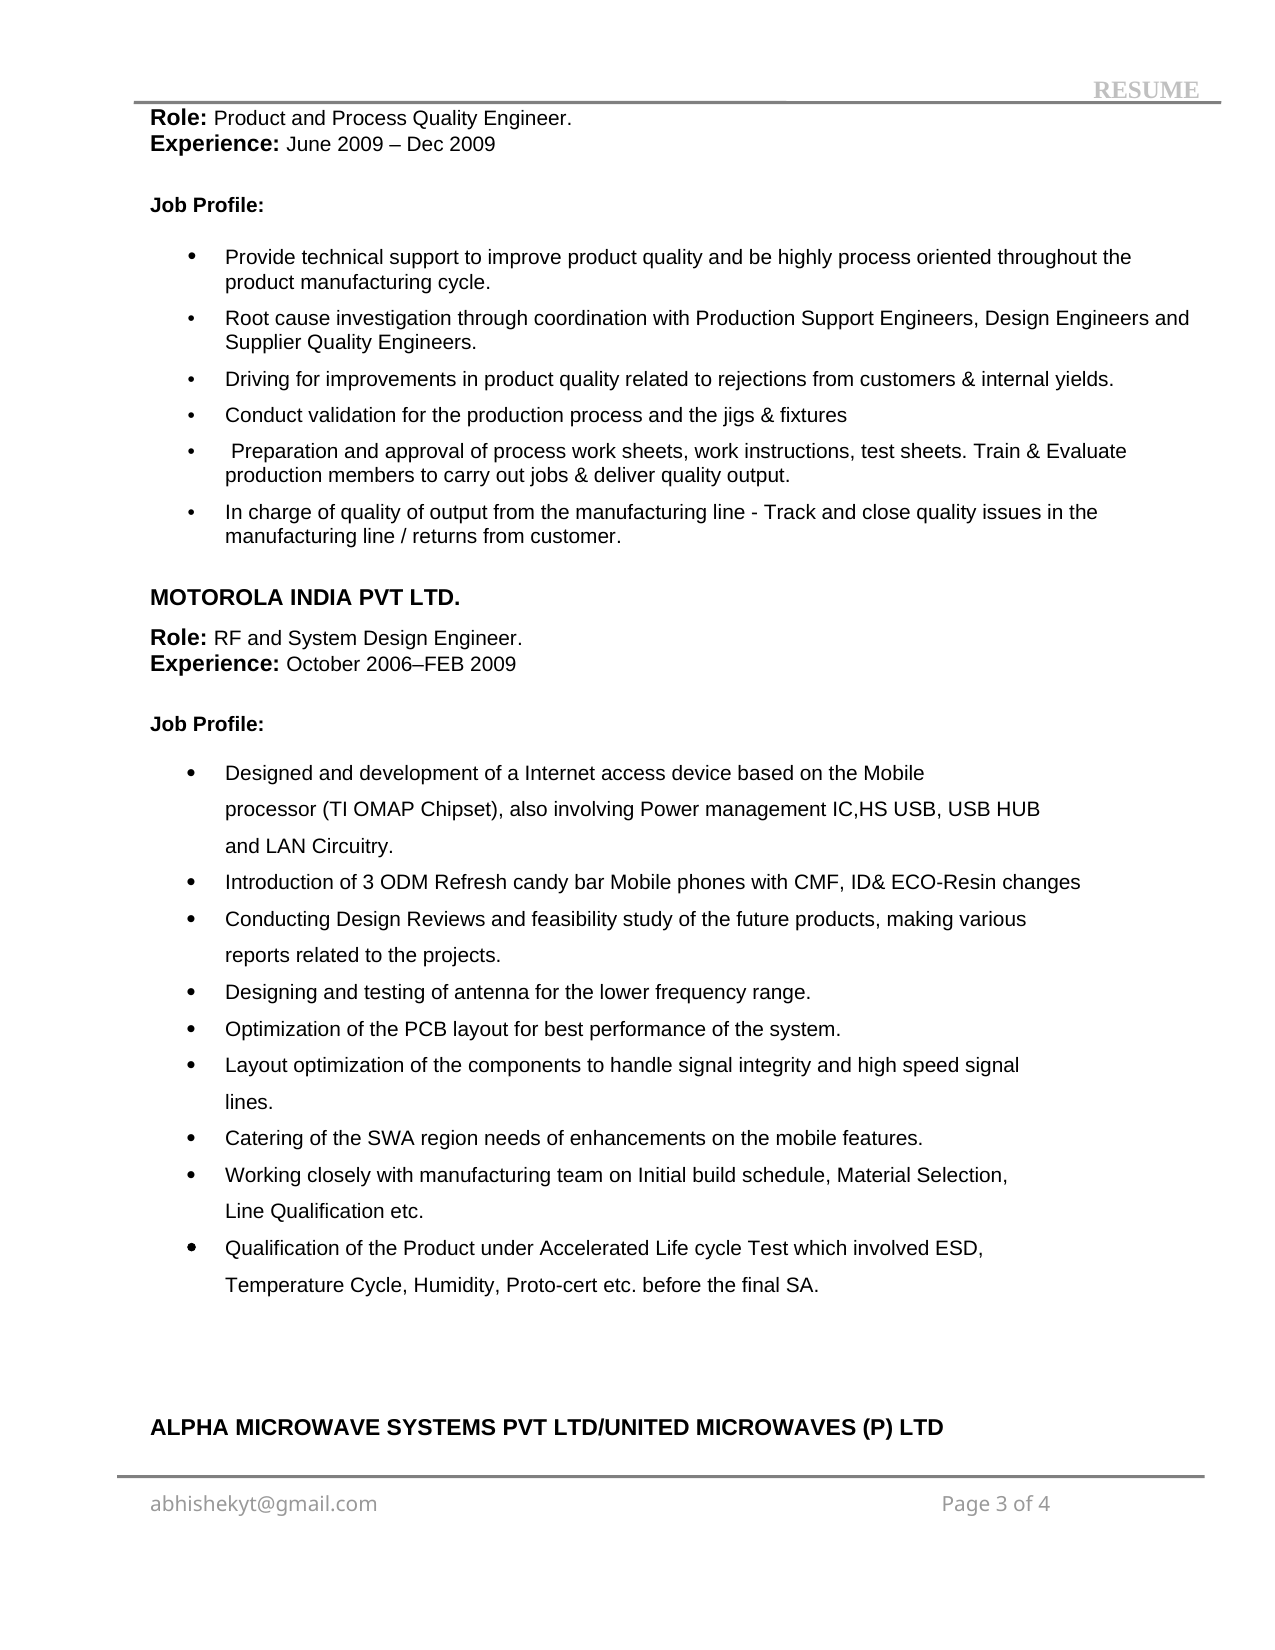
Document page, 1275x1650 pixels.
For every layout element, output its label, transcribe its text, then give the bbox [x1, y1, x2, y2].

text lines. [187, 1089, 1200, 1113]
list In charge of quality of output from the manufacturing line - Track and close quality issues in the manufacturing line / returns from customer. [187, 500, 1200, 548]
list Layout optimization of the components to handle signal integrity and high speed signal [187, 1053, 1200, 1077]
list Designed and development of a Internet access device based on the Mobile [187, 761, 1200, 785]
text ALPHA MICROWAVE SYSTEMS PVT LTD/UNITED MICROWAVES (P) LTD [150, 1414, 1200, 1441]
list Root cause investigation through coordination with Production Support Engineers, Design Engineers and Supplier Quality Engineers. [187, 306, 1200, 354]
list Conducting Design Reviews and feasibility study of the future products, making various [187, 907, 1200, 931]
text MOTOROLA INDIA PVT LTD. [150, 584, 1200, 611]
list Qualification of the Product under Accelerated Life cycle Test which involved ESD, [187, 1236, 1200, 1260]
text and LAN Circuitry. [150, 834, 1200, 858]
list Optimization of the PCB layout for best performance of the system. [187, 1016, 1200, 1040]
text Job Profile: [150, 712, 1200, 736]
list Designing and testing of antenna for the lower frequency range. [187, 980, 1200, 1004]
list Preparation and approval of process work sheets, work instructions, test sheets. Train & Evaluate production members to carry out jobs & deliver quality output. [187, 439, 1200, 487]
list Working closely with manufacturing team on Initial build schedule, Material Selection, [187, 1162, 1200, 1187]
list Catering of the SWA region needs of enhancements on the mobile features. [187, 1126, 1200, 1150]
text reports related to the projects. [150, 943, 1200, 967]
list Introduction of 3 ODM Refresh candy bar Mobile phones with CMF, ID& ECO-Resin changes [187, 870, 1200, 894]
text Experience: October 2006–FEB 2009 [150, 650, 1200, 676]
text Role: RF and System Design Engineer. [150, 624, 1200, 650]
text Line Qualification etc. [187, 1199, 1200, 1223]
list Driving for improvements in product quality related to rejections from customers & internal yields. [187, 366, 1200, 390]
list Conduct validation for the production process and the jigs & fixtures [187, 403, 1200, 427]
text Experience: June 2009 – Dec 2009 [150, 130, 1200, 156]
text Role: Product and Process Quality Engineer. [150, 104, 1200, 130]
list Provide technical support to improve product quality and be highly process oriented throughout the product manufacturing cycle. [187, 241, 1200, 293]
text Job Profile: [150, 192, 1200, 216]
text processor (TI OMAP Chipset), also involving Power management IC,HS USB, USB HUB [150, 797, 1200, 821]
text Temperature Cycle, Humidity, Proto-cert etc. before the final SA. [187, 1272, 1200, 1296]
